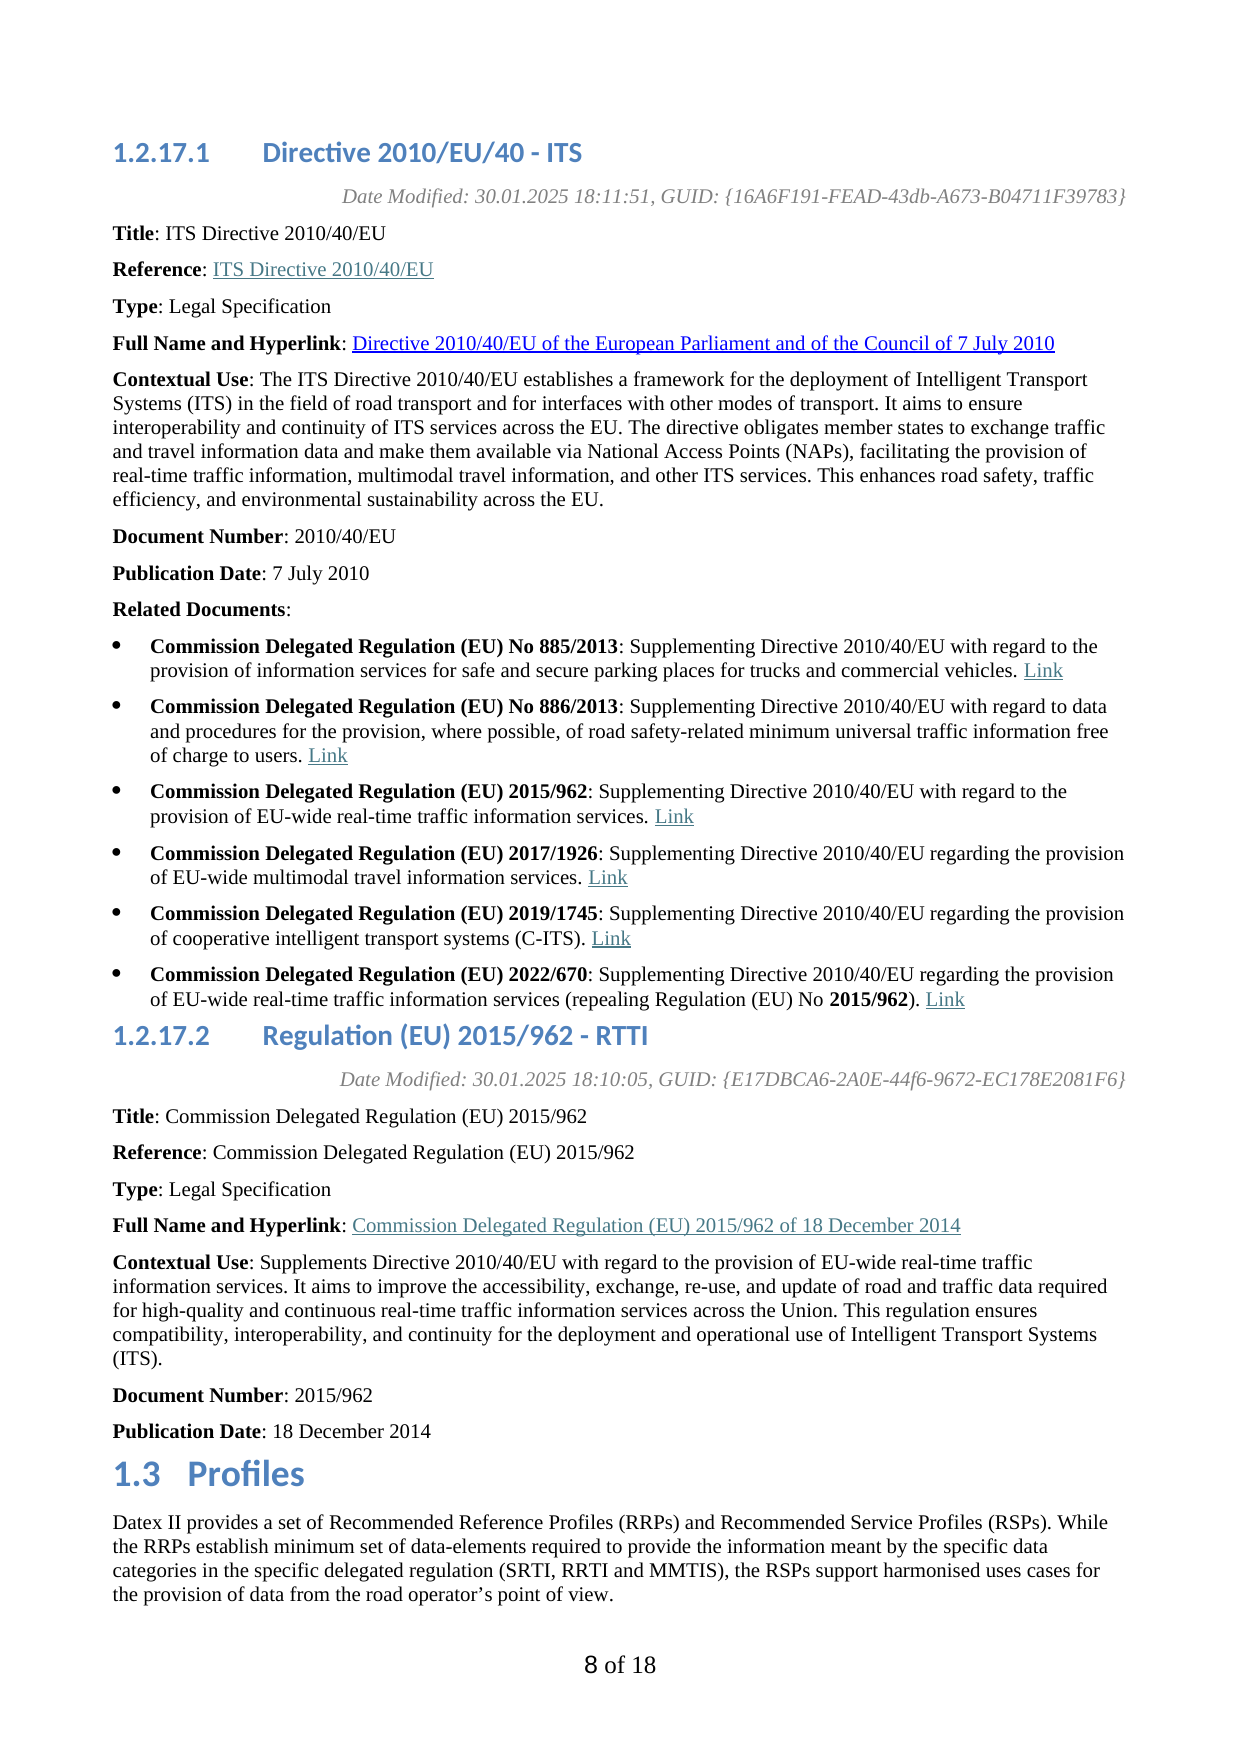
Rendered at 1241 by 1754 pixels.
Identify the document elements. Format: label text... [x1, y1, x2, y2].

text Reference: ITS Directive 2010/40/EU [112, 257, 1128, 281]
subtitle Profiles [112, 1450, 1128, 1496]
list Commission Delegated Regulation (EU) No 885/2013: Supplementing Directive 2010/40/EU with regard to the provision of information services for safe and secure parking places for trucks and commercial vehicles. Link [112, 633, 1128, 682]
subtitle Regulation (EU) 2015/962 - RTTI [112, 1017, 1128, 1053]
subtitle Directive 2010/EU/40 - ITS [112, 134, 1128, 169]
list Commission Delegated Regulation (EU) 2022/670: Supplementing Directive 2010/40/EU regarding the provision of EU-wide real-time traffic information services (repealing Regulation (EU) No 2015/962). Link [112, 962, 1128, 1011]
text Document Number: 2010/40/EU [112, 524, 1128, 548]
text Publication Date: 7 July 2010 [112, 560, 1128, 584]
text Type: Legal Specification [112, 294, 1128, 318]
text Datex II provides a set of Recommended Reference Profiles (RRPs) and Recommended Service Profiles (RSPs). While the RRPs establish minimum set of data-elements required to provide the information meant by the specific data categories in the specific delegated regulation (SRTI, RRTI and MMTIS), the RSPs support harmonised uses cases for the provision of data from the road operator’s point of view. [112, 1510, 1128, 1606]
text Contextual Use: Supplements Directive 2010/40/EU with regard to the provision of EU-wide real-time traffic information services. It aims to improve the accessibility, exchange, re-use, and update of road and traffic data required for high-quality and continuous real-time traffic information services across the Union. This regulation ensures compatibility, interoperability, and continuity for the deployment and operational use of Intelligent Transport Systems (ITS). [112, 1250, 1128, 1370]
text Date Modified: 30.01.2025 18:10:05, GUID: {E17DBCA6-2A0E-44f6-9672-EC178E2081F6} [112, 1067, 1128, 1091]
text Publication Date: 18 December 2014 [112, 1419, 1128, 1443]
text Title: Commission Delegated Regulation (EU) 2015/962 [112, 1104, 1128, 1128]
text Document Number: 2015/962 [112, 1383, 1128, 1407]
list Commission Delegated Regulation (EU) 2017/1926: Supplementing Directive 2010/40/EU regarding the provision of EU-wide multimodal travel information services. Link [112, 840, 1128, 889]
list Commission Delegated Regulation (EU) No 886/2013: Supplementing Directive 2010/40/EU with regard to data and procedures for the provision, where possible, of road safety-related minimum universal traffic information free of charge to users. Link [112, 694, 1128, 767]
text Full Name and Hyperlink: Directive 2010/40/EU of the European Parliament and of the Council of 7 July 2010 [112, 330, 1128, 354]
text Full Name and Hyperlink: Commission Delegated Regulation (EU) 2015/962 of 18 December 2014 [112, 1213, 1128, 1237]
text Title: ITS Directive 2010/40/EU [112, 221, 1128, 245]
text Reference: Commission Delegated Regulation (EU) 2015/962 [112, 1140, 1128, 1164]
text Date Modified: 30.01.2025 18:11:51, GUID: {16A6F191-FEAD-43db-A673-B04711F39783} [112, 184, 1128, 208]
text Related Documents: [112, 597, 1128, 621]
list Commission Delegated Regulation (EU) 2019/1745: Supplementing Directive 2010/40/EU regarding the provision of cooperative intelligent transport systems (C-ITS). Link [112, 901, 1128, 950]
text Contextual Use: The ITS Directive 2010/40/EU establishes a framework for the deployment of Intelligent Transport Systems (ITS) in the field of road transport and for interfaces with other modes of transport. It aims to ensure interoperability and continuity of ITS services across the EU. The directive obligates member states to exchange traffic and travel information data and make them available via National Access Points (NAPs), facilitating the provision of real-time traffic information, multimodal travel information, and other ITS services. This enhances road safety, traffic efficiency, and environmental sustainability across the EU. [112, 367, 1128, 511]
text Type: Legal Specification [112, 1177, 1128, 1201]
list Commission Delegated Regulation (EU) 2015/962: Supplementing Directive 2010/40/EU with regard to the provision of EU-wide real-time traffic information services. Link [112, 779, 1128, 828]
